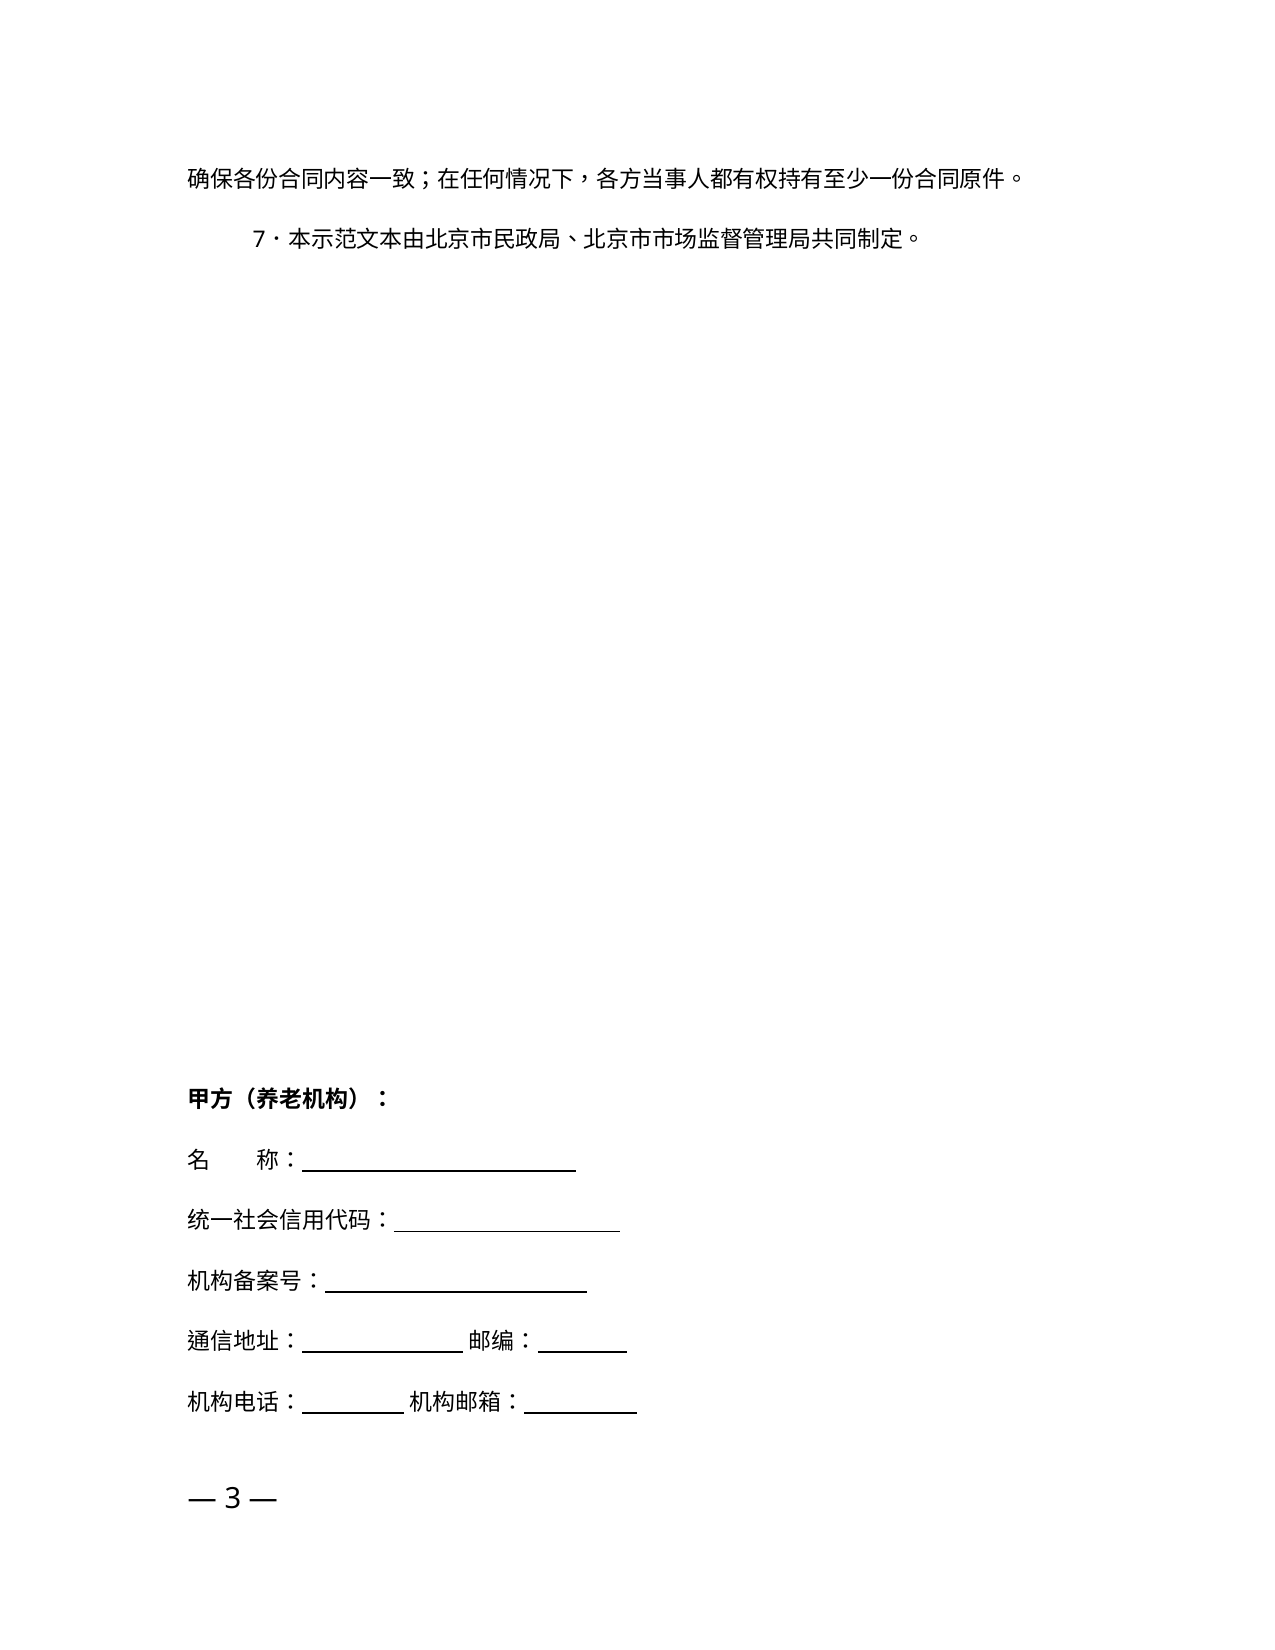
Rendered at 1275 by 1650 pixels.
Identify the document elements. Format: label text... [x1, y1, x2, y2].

text 机构电话： 机构邮箱： [187, 1373, 1087, 1417]
text 名 称： [187, 1131, 1087, 1175]
text 7．本示范文本由北京市民政局、北京市市场监督管理局共同制定。 [187, 210, 1087, 254]
text 统一社会信用代码： [187, 1192, 1087, 1235]
text 机构备案号： [187, 1252, 1087, 1296]
text 通信地址： 邮编： [187, 1312, 1087, 1356]
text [187, 150, 1087, 194]
text 甲方（养老机构）： [187, 1071, 1087, 1114]
